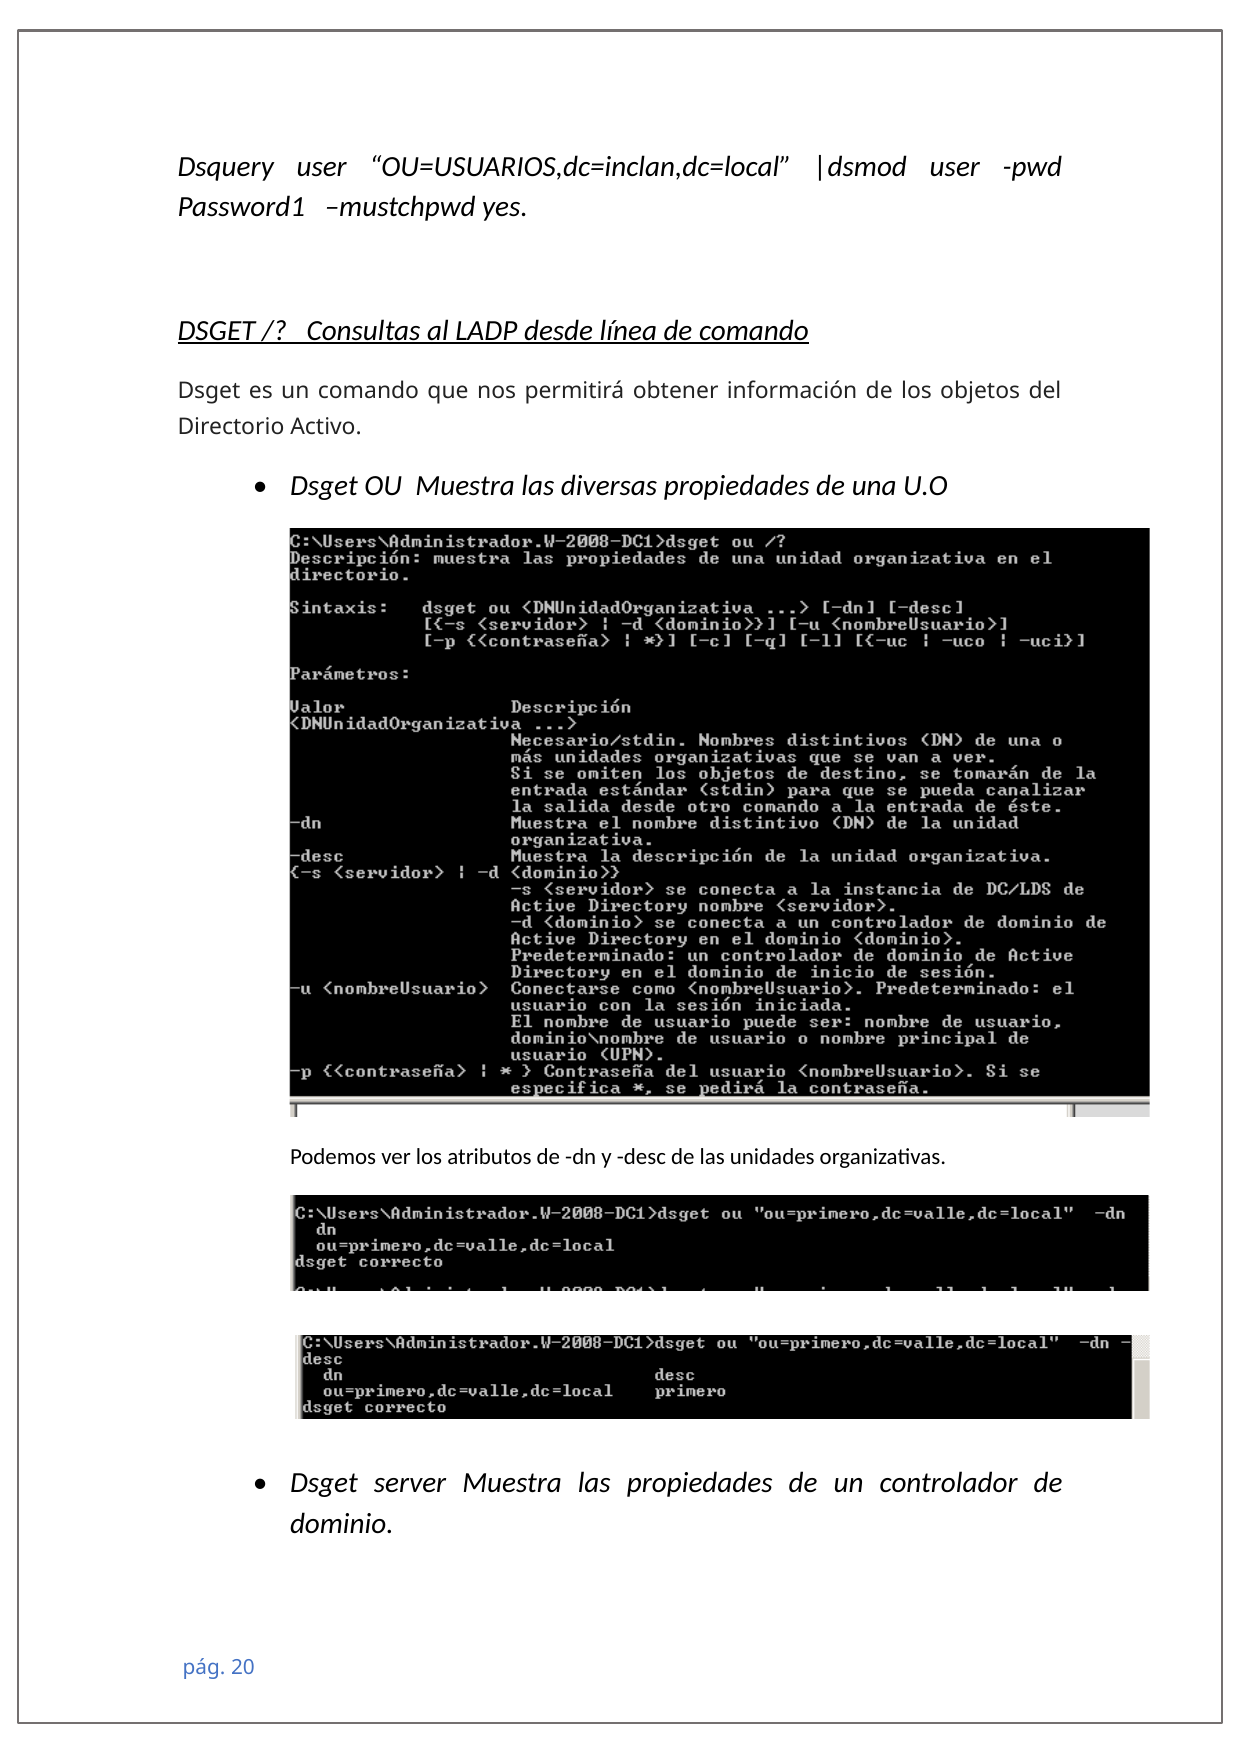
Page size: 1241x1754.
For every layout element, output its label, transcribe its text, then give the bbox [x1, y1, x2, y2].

list Dsget OU Muestra las diversas propiedades de una U.O [252, 467, 1063, 502]
text Podemos ver los atributos de -dn y -desc de las unidades organizativas. [290, 1117, 1063, 1170]
text Dsget es un comando que nos permitirá obtener información de los objetos del Directorio Activo. [177, 405, 1063, 441]
picture [289, 1195, 1150, 1291]
text DSGET /? Consultas al LADP desde línea de comando [177, 312, 1063, 348]
list Dsget server Muestra las propiedades de un controlador de dominio. [252, 1464, 1063, 1541]
picture [289, 1335, 1150, 1419]
text Dsquery user “OU=USUARIOS,dc=inclan,dc=local” |dsmod user -pwd Password1 –mustchpwd yes. [177, 148, 1063, 224]
picture [289, 528, 1150, 1117]
